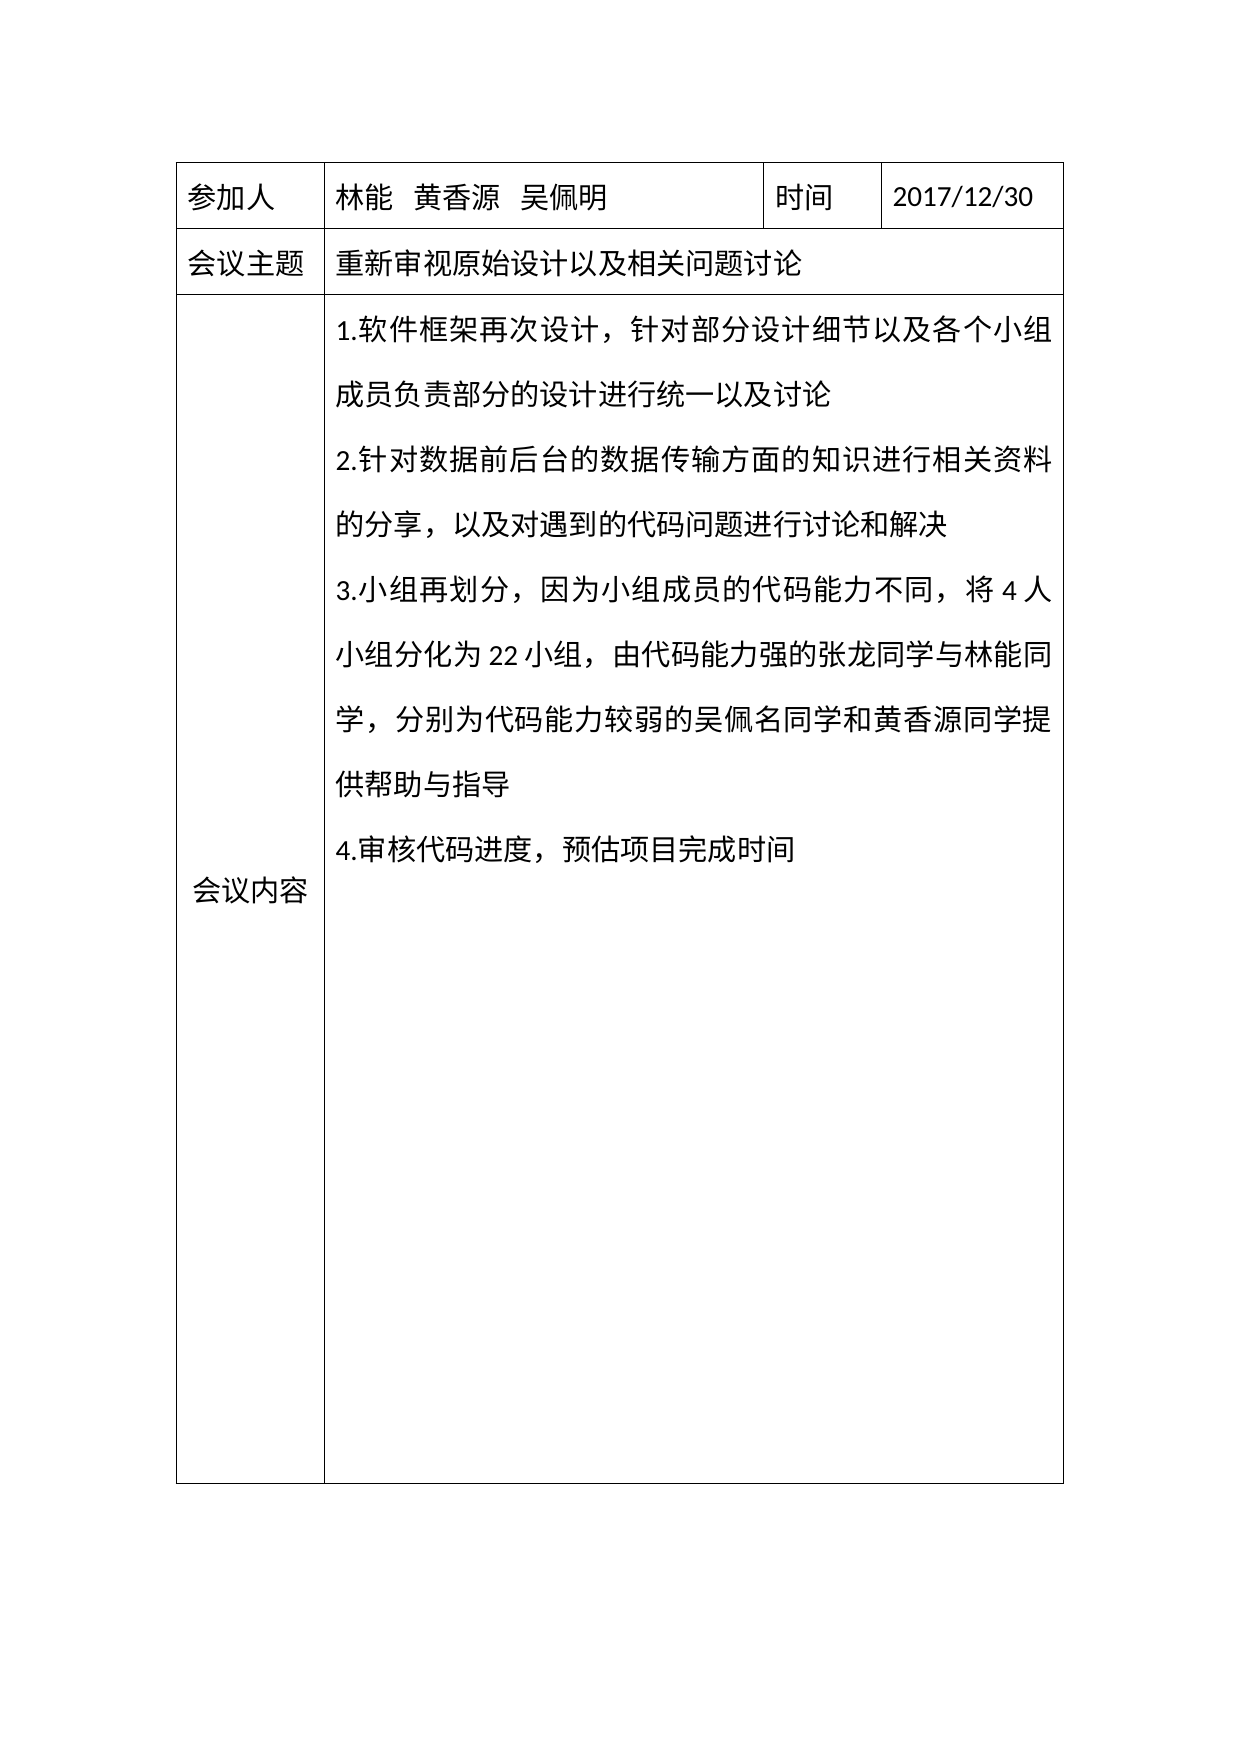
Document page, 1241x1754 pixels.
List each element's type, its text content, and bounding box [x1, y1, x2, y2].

table_cell 2017/12/30 [882, 163, 1063, 228]
table_cell 林能 黄香源 吴佩明 [325, 163, 763, 228]
table_cell 会议内容 [177, 295, 324, 1483]
table_cell 时间 [764, 163, 881, 228]
table_cell 会议主题 [177, 229, 324, 294]
table_cell 参加人 [177, 163, 324, 228]
table_cell 重新审视原始设计以及相关问题讨论 [325, 229, 1063, 294]
table_cell 1.软件框架再次设计，针对部分设计细节以及各个小组成员负责部分的设计进行统一以及讨论 2.针对数据前后台的数据传输方面的知识进行相关资料的分享，以及对遇到的代码问题进行讨论和解决 3.小组再划分，因为小组成员的代码能力不同，将4人小组分化为22小组，由代码能力强的张龙同学与林能同学，分别为代码能力较弱的吴佩名同学和黄香源同学提供帮助与指导 4.审核代码进度，预估项目完成时间 [325, 295, 1063, 1483]
